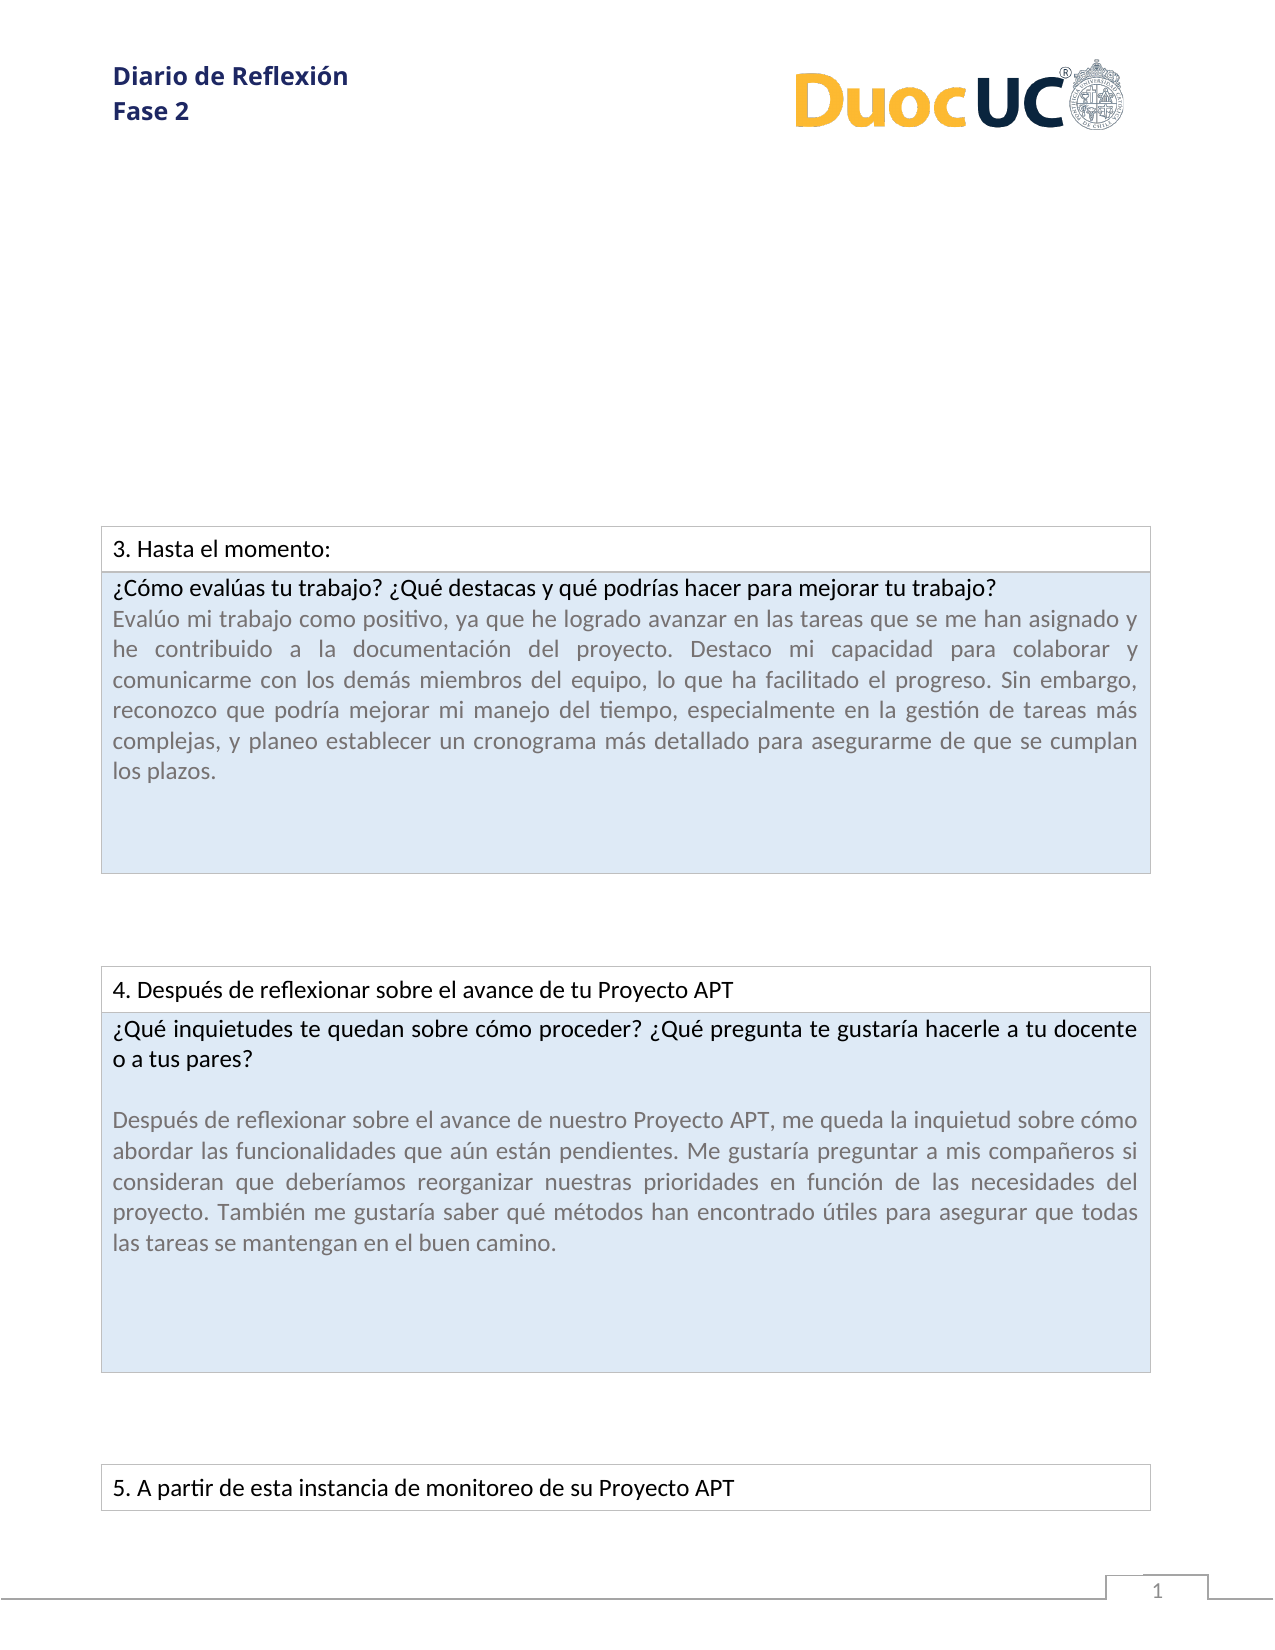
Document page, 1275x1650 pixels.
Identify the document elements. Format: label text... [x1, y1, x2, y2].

table_header 4. Después de reflexionar sobre el avance de tu Proyecto APT [102, 967, 1150, 1012]
picture [796, 59, 1124, 130]
table_cell ¿Cómo evalúas tu trabajo? ¿Qué destacas y qué podrías hacer para mejorar tu trabajo? Evalúo mi trabajo como positivo, ya que he logrado avanzar en las tareas que se me han asignado y he contribuido a la documentación del proyecto. Destaco mi capacidad para colaborar y comunicarme con los demás miembros del equipo, lo que ha facilitado el progreso. Sin embargo, reconozco que podría mejorar mi manejo del tiempo, especialmente en la gestión de tareas más complejas, y planeo establecer un cronograma más detallado para asegurarme de que se cumplan los plazos. [102, 573, 1150, 873]
table_cell ¿Qué inquietudes te quedan sobre cómo proceder? ¿Qué pregunta te gustaría hacerle a tu docente o a tus pares? Después de reflexionar sobre el avance de nuestro Proyecto APT, me queda la inquietud sobre cómo abordar las funcionalidades que aún están pendientes. Me gustaría preguntar a mis compañeros si consideran que deberíamos reorganizar nuestras prioridades en función de las necesidades del proyecto. También me gustaría saber qué métodos han encontrado útiles para asegurar que todas las tareas se mantengan en el buen camino. [102, 1013, 1150, 1372]
table_header 5. A partir de esta instancia de monitoreo de su Proyecto APT [102, 1465, 1150, 1510]
table_header 3. Hasta el momento: [102, 527, 1150, 571]
